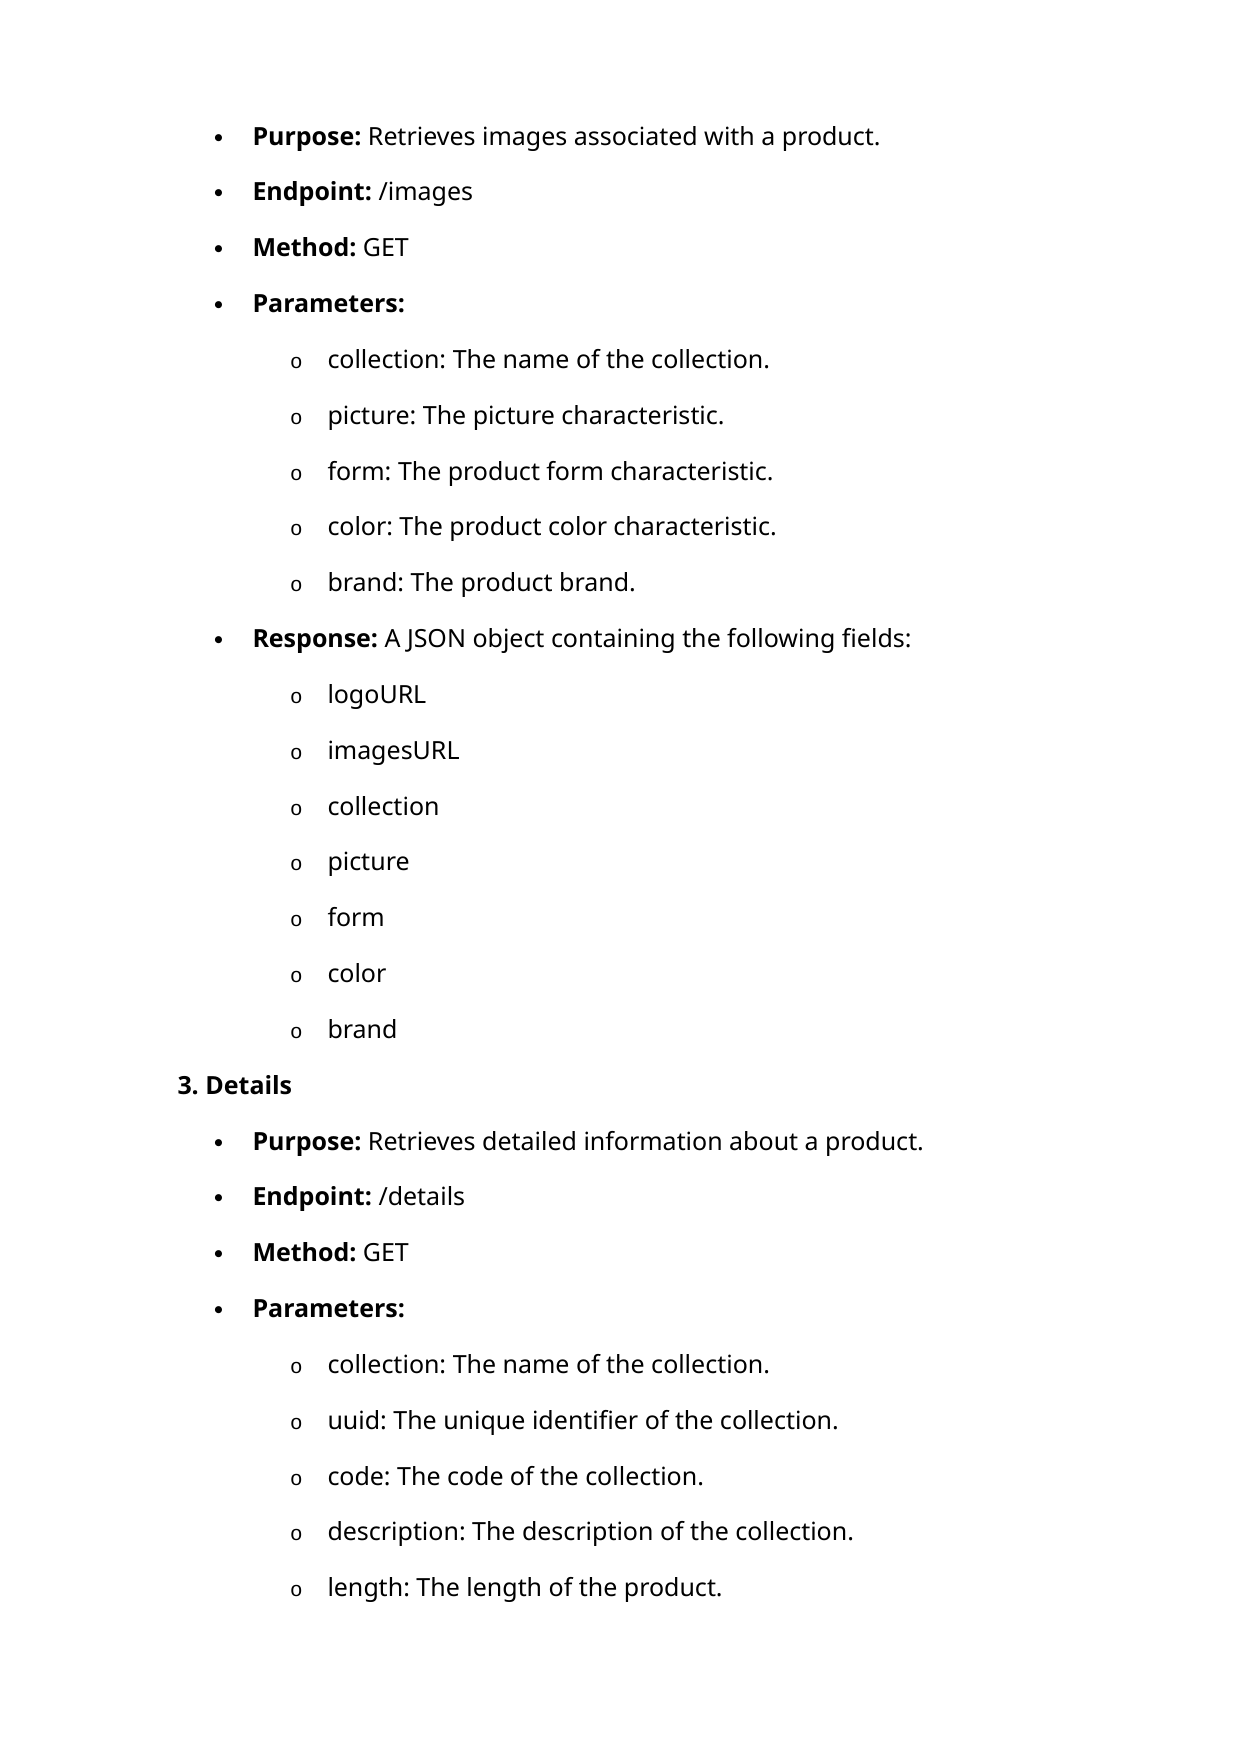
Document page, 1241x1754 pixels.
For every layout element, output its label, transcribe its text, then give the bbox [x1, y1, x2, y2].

text 3. Details [177, 1067, 1152, 1101]
list picture [290, 844, 1152, 878]
list collection: The name of the collection. [290, 1346, 1152, 1381]
list picture: The picture characteristic. [290, 397, 1152, 431]
list imagesURL [290, 732, 1152, 766]
list color: The product color characteristic. [290, 509, 1152, 543]
list Method: GET [215, 230, 1152, 264]
list Endpoint: /details [215, 1179, 1152, 1213]
list Parameters: [215, 1291, 1152, 1325]
list brand [290, 1011, 1152, 1046]
list form: The product form characteristic. [290, 453, 1152, 487]
list code: The code of the collection. [290, 1458, 1152, 1492]
list uuid: The unique identifier of the collection. [290, 1402, 1152, 1436]
list Method: GET [215, 1235, 1152, 1269]
list color [290, 956, 1152, 990]
list Endpoint: /images [215, 174, 1152, 208]
list form [290, 900, 1152, 934]
list brand: The product brand. [290, 565, 1152, 599]
list Parameters: [215, 286, 1152, 320]
list length: The length of the product. [290, 1570, 1152, 1604]
list logoURL [290, 676, 1152, 711]
list Purpose: Retrieves detailed information about a product. [215, 1123, 1152, 1157]
list Response: A JSON object containing the following fields: [215, 621, 1152, 655]
list description: The description of the collection. [290, 1514, 1152, 1548]
list collection [290, 788, 1152, 822]
list collection: The name of the collection. [290, 341, 1152, 376]
list Purpose: Retrieves images associated with a product. [215, 118, 1152, 152]
